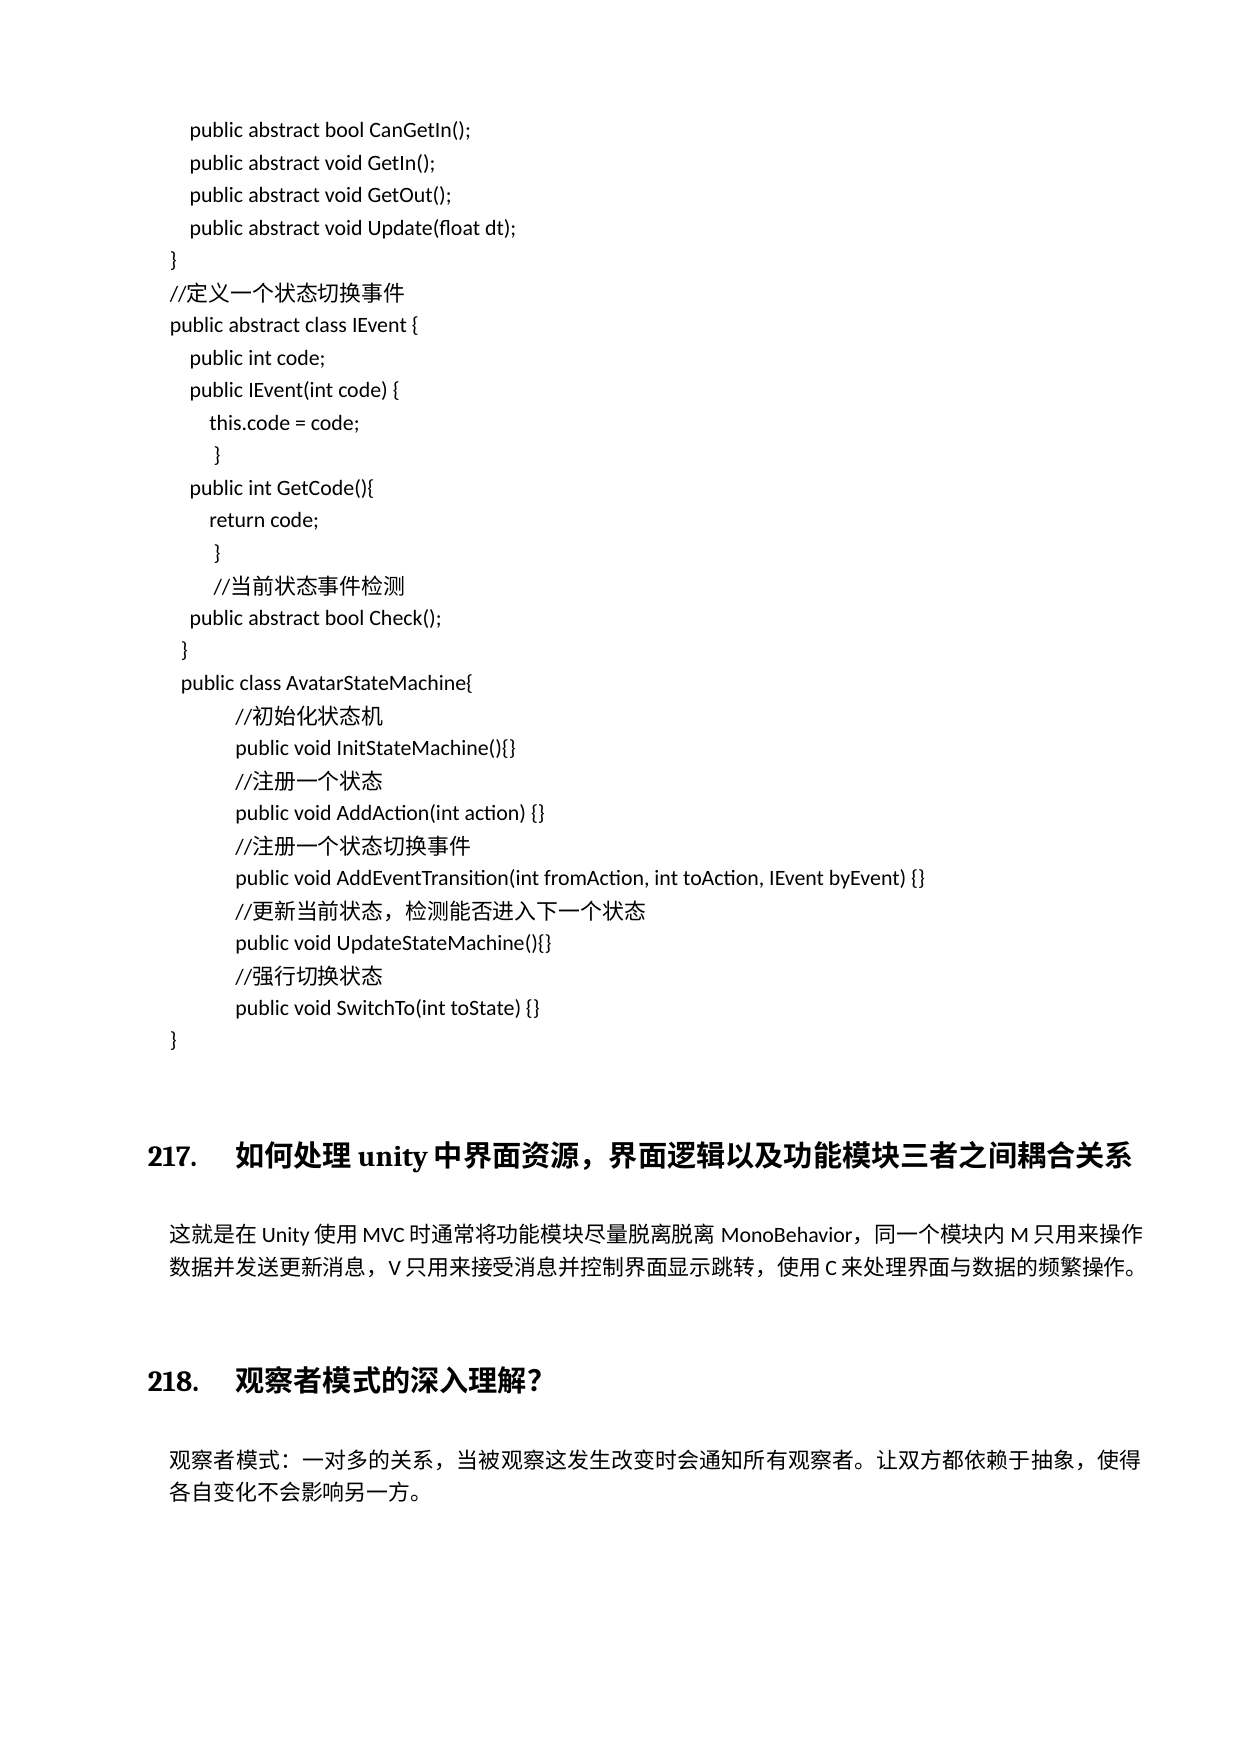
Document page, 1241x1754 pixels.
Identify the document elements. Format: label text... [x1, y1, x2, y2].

text //注册一个状态 [169, 763, 1143, 796]
text } [169, 1023, 1143, 1056]
text public abstract void Update(float dt); [169, 211, 1143, 243]
text public IEvent(int code) { [169, 373, 1143, 406]
text public void UpdateStateMachine(){} [169, 926, 1143, 958]
text public class AvatarStateMachine{ [169, 666, 1143, 698]
text //初始化状态机 [169, 698, 1143, 731]
text } [169, 243, 1143, 276]
text public void SwitchTo(int toState) {} [169, 991, 1143, 1023]
text public abstract void GetOut(); [169, 178, 1143, 211]
text } [169, 536, 1143, 568]
text //强行切换状态 [169, 958, 1143, 991]
subtitle 如何处理unity中界面资源，界面逻辑以及功能模块三者之间耦合关系 [148, 1121, 1143, 1186]
text //定义一个状态切换事件 [169, 276, 1143, 308]
subtitle 观察者模式的深入理解？ [148, 1347, 1143, 1412]
text public int code; [169, 341, 1143, 373]
text return code; [169, 503, 1143, 536]
text //当前状态事件检测 [169, 568, 1143, 601]
text public abstract void GetIn(); [169, 146, 1143, 178]
text public void AddAction(int action) {} [169, 796, 1143, 828]
text public abstract bool Check(); [169, 601, 1143, 633]
text 这就是在Unity使用MVC时通常将功能模块尽量脱离脱离MonoBehavior，同一个模块内M只用来操作数据并发送更新消息，V只用来接受消息并控制界面显示跳转，使用C来处理界面与数据的频繁操作。 [169, 1217, 1143, 1282]
text } [169, 633, 1143, 666]
text public abstract class IEvent { [169, 308, 1143, 341]
text public abstract bool CanGetIn(); [169, 113, 1143, 146]
text public void InitStateMachine(){} [169, 731, 1143, 763]
text //注册一个状态切换事件 [169, 828, 1143, 861]
text public int GetCode(){ [169, 471, 1143, 503]
text 观察者模式：一对多的关系，当被观察这发生改变时会通知所有观察者。让双方都依赖于抽象，使得各自变化不会影响另一方。 [169, 1442, 1143, 1507]
text this.code = code; [169, 406, 1143, 438]
text } [169, 438, 1143, 471]
text //更新当前状态，检测能否进入下一个状态 [169, 893, 1143, 926]
text public void AddEventTransition(int fromAction, int toAction, IEvent byEvent) {} [169, 861, 1143, 893]
